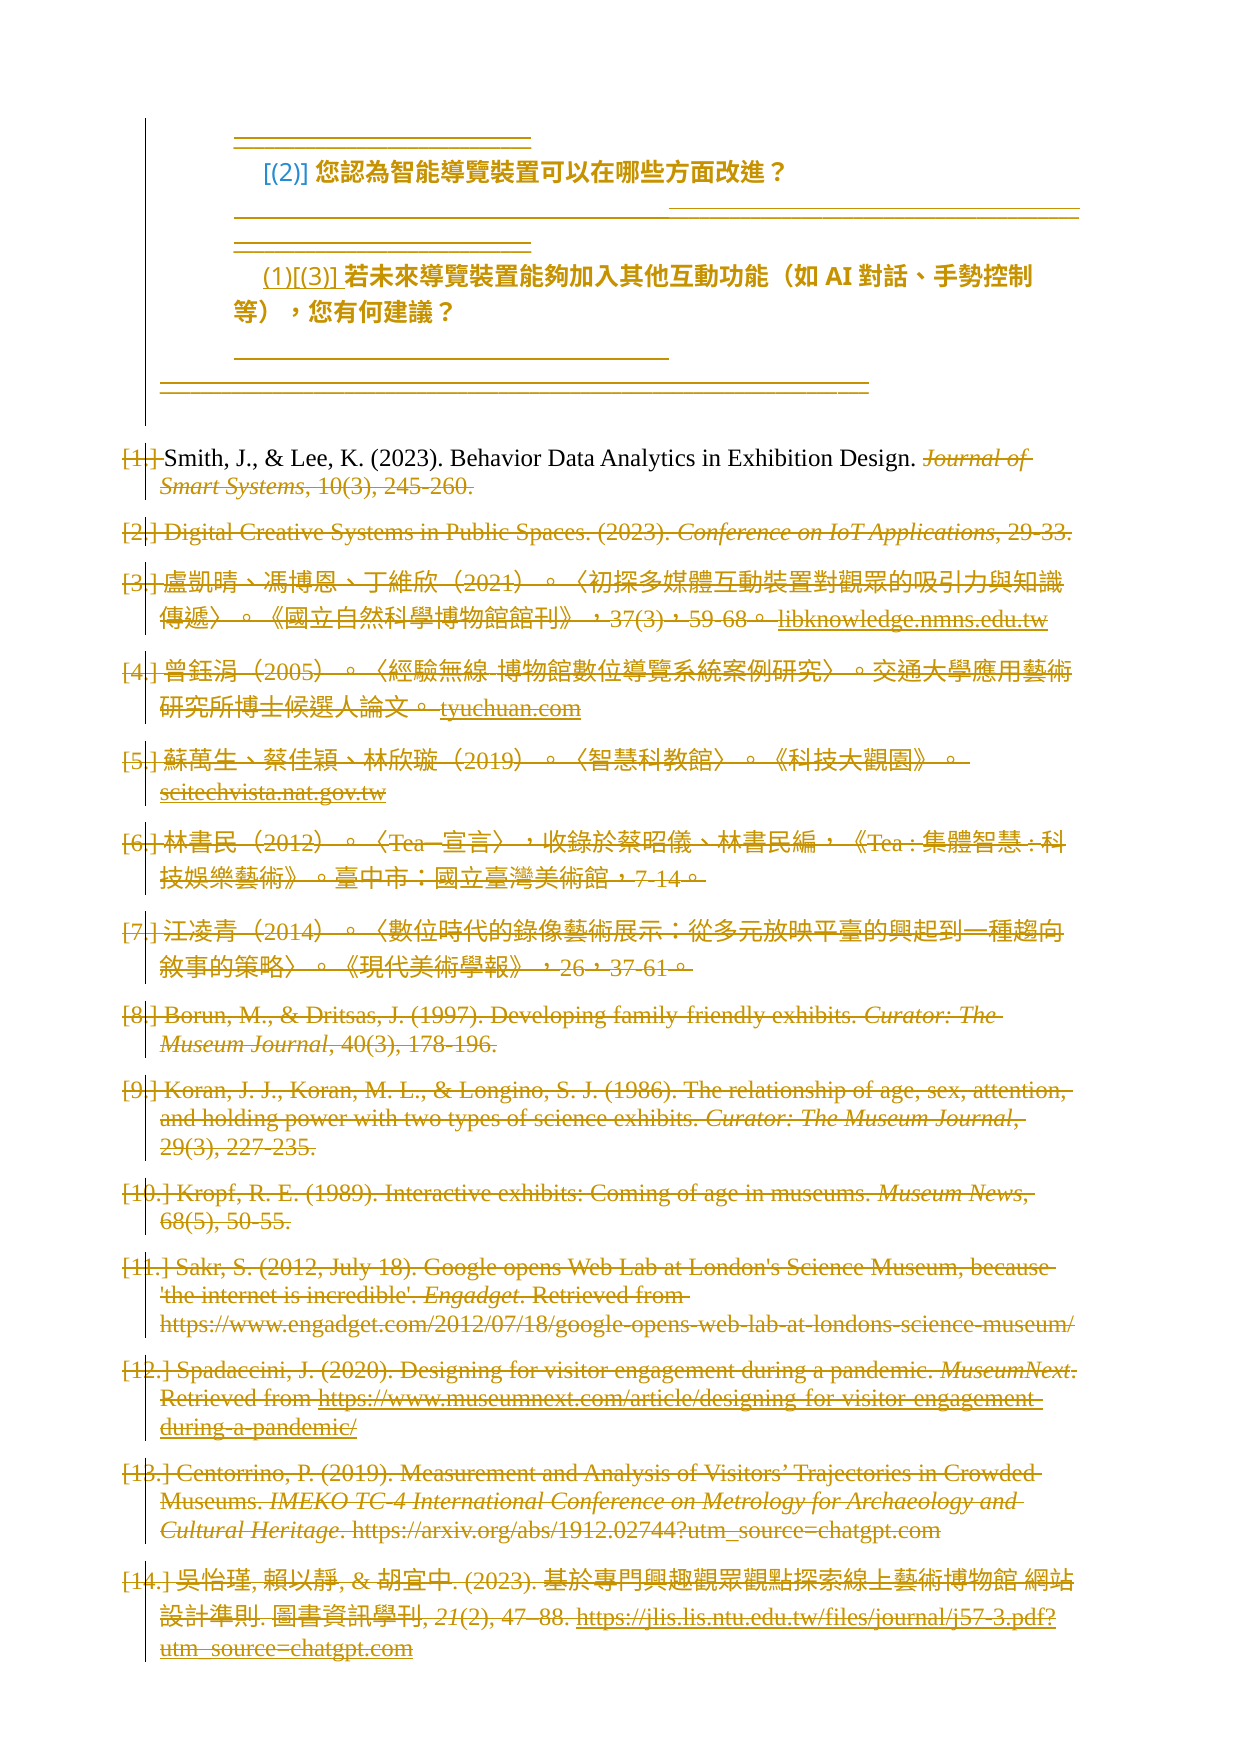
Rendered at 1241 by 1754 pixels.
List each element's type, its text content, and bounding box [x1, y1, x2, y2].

list 您對於本次智能導覽裝置最滿意的地方是？ [233, 118, 1081, 152]
list 您認為智能導覽裝置可以在哪些方面改進？ [233, 152, 1081, 257]
list 若未來導覽裝置能夠加入其他互動功能（如 AI 對話、手勢控制等），您有何建議？ [233, 257, 1081, 363]
